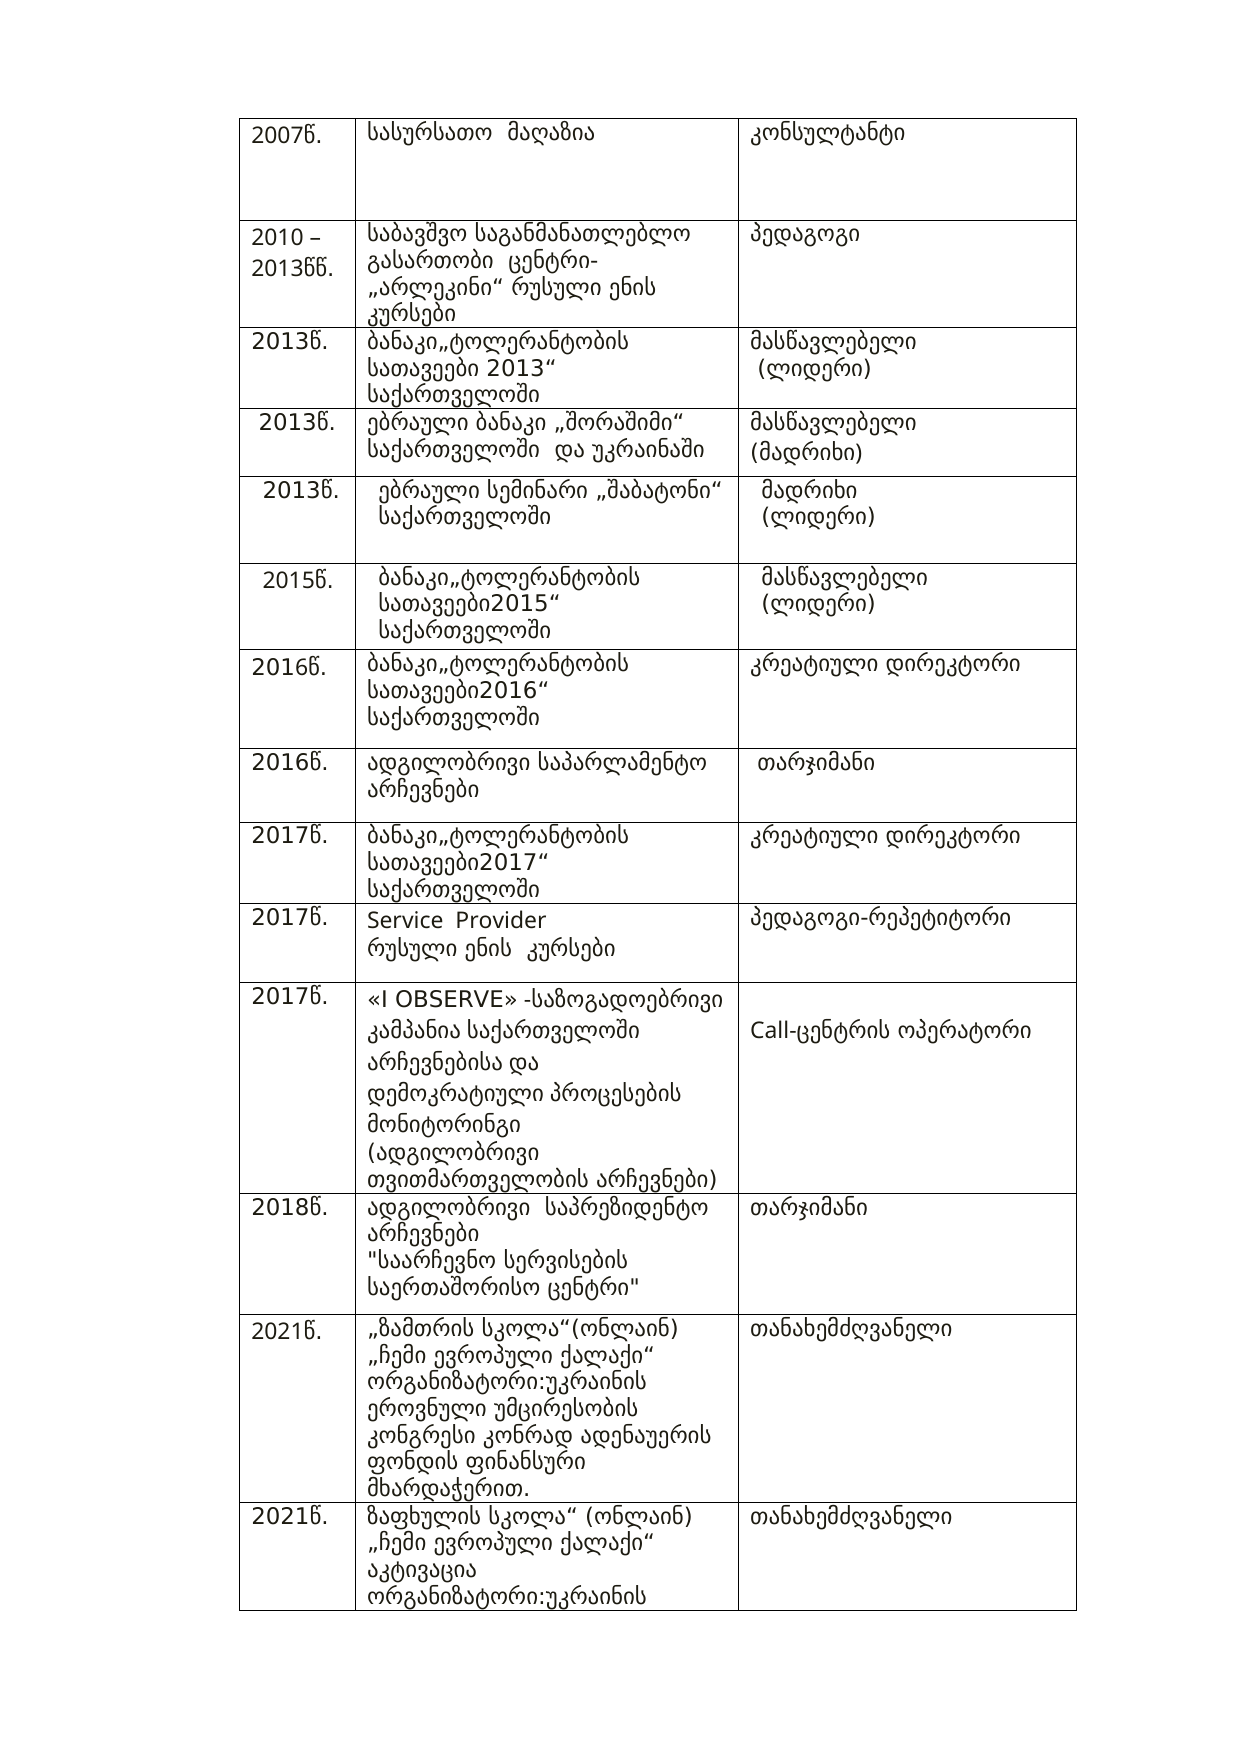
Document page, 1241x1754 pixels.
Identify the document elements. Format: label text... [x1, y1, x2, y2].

table_cell ადგილობრივი საპრეზიდენტო არჩევნები "საარჩევნო სერვისების საერთაშორისო ცენტრი" [356, 1194, 738, 1314]
table_cell თანახემძღვანელი [739, 1503, 1076, 1609]
table_cell კრეატიული დირეკტორი [739, 650, 1076, 748]
table_cell თარჯიმანი [739, 1194, 1076, 1314]
table_cell ბანაკი„ტოლერანტობის სათავეები2016“ საქართველოში [356, 650, 738, 748]
table_cell 2021წ. [240, 1503, 355, 1609]
table_cell პედაგოგი-რეპეტიტორი [739, 904, 1076, 982]
table_cell თარჯიმანი [739, 749, 1076, 822]
table_cell კრეატიული დირეკტორი [739, 823, 1076, 903]
table_cell სასურსათო მაღაზია [356, 119, 738, 219]
table_cell ბანაკი„ტოლერანტობის სათავეები2015“ საქართველოში [356, 564, 738, 649]
table_cell 2018წ. [240, 1194, 355, 1314]
table_cell მასწავლებელი (მადრიხი) [739, 409, 1076, 476]
table_cell 2017წ. [240, 983, 355, 1193]
table_cell 2017წ. [240, 904, 355, 982]
table_cell პედაგოგი [739, 221, 1076, 327]
table_cell 2017წ. [240, 823, 355, 903]
table_cell 2007წ. [240, 119, 355, 219]
table_cell ბანაკი„ტოლერანტობის სათავეები 2013“ საქართველოში [356, 328, 738, 408]
table_cell თანახემძღვანელი [739, 1315, 1076, 1502]
table_cell მასწავლებელი (ლიდერი) [739, 564, 1076, 649]
table_cell მადრიხი (ლიდერი) [739, 477, 1076, 563]
table_cell ებრაული ბანაკი „შორაშიმი“ საქართველოში და უკრაინაში [356, 409, 738, 476]
table_cell 2016წ. [240, 650, 355, 748]
table_cell 2013წ. [240, 409, 355, 476]
table_cell 2013წ. [240, 328, 355, 408]
table_cell ადგილობრივი საპარლამენტო არჩევნები [356, 749, 738, 822]
table_cell 2013წ. [240, 477, 355, 563]
table_cell ებრაული სემინარი „შაბატონი“ საქართველოში [356, 477, 738, 563]
table_cell 2016წ. [240, 749, 355, 822]
table_cell Call-ცენტრის ოპერატორი [739, 983, 1076, 1193]
table_cell საბავშვო საგანმანათლებლო გასართობი ცენტრი- „არლეკინი“ რუსული ენის კურსები [356, 221, 738, 327]
table_cell 2015წ. [240, 564, 355, 649]
table_cell «I OBSERVE» -საზოგადოებრივი კამპანია საქართველოში არჩევნებისა და დემოკრატიული პროცესების მონიტორინგი (ადგილობრივი თვითმართველობის არჩევნები) [356, 983, 738, 1193]
table_cell Service Provider რუსული ენის კურსები [356, 904, 738, 982]
table_cell „ზამთრის სკოლა“(ონლაინ) „ჩემი ევროპული ქალაქი“ ორგანიზატორი:უკრაინის ეროვნული უმცირესობის კონგრესი კონრად ადენაუერის ფონდის ფინანსური მხარდაჭერით. [356, 1315, 738, 1502]
table_cell მასწავლებელი (ლიდერი) [739, 328, 1076, 408]
table_cell 2021წ. [240, 1315, 355, 1502]
table_cell ბანაკი„ტოლერანტობის სათავეები2017“ საქართველოში [356, 823, 738, 903]
table_cell კონსულტანტი [739, 119, 1076, 219]
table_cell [356, 1503, 738, 1609]
table_cell 2010 – 2013წწ. [240, 221, 355, 327]
